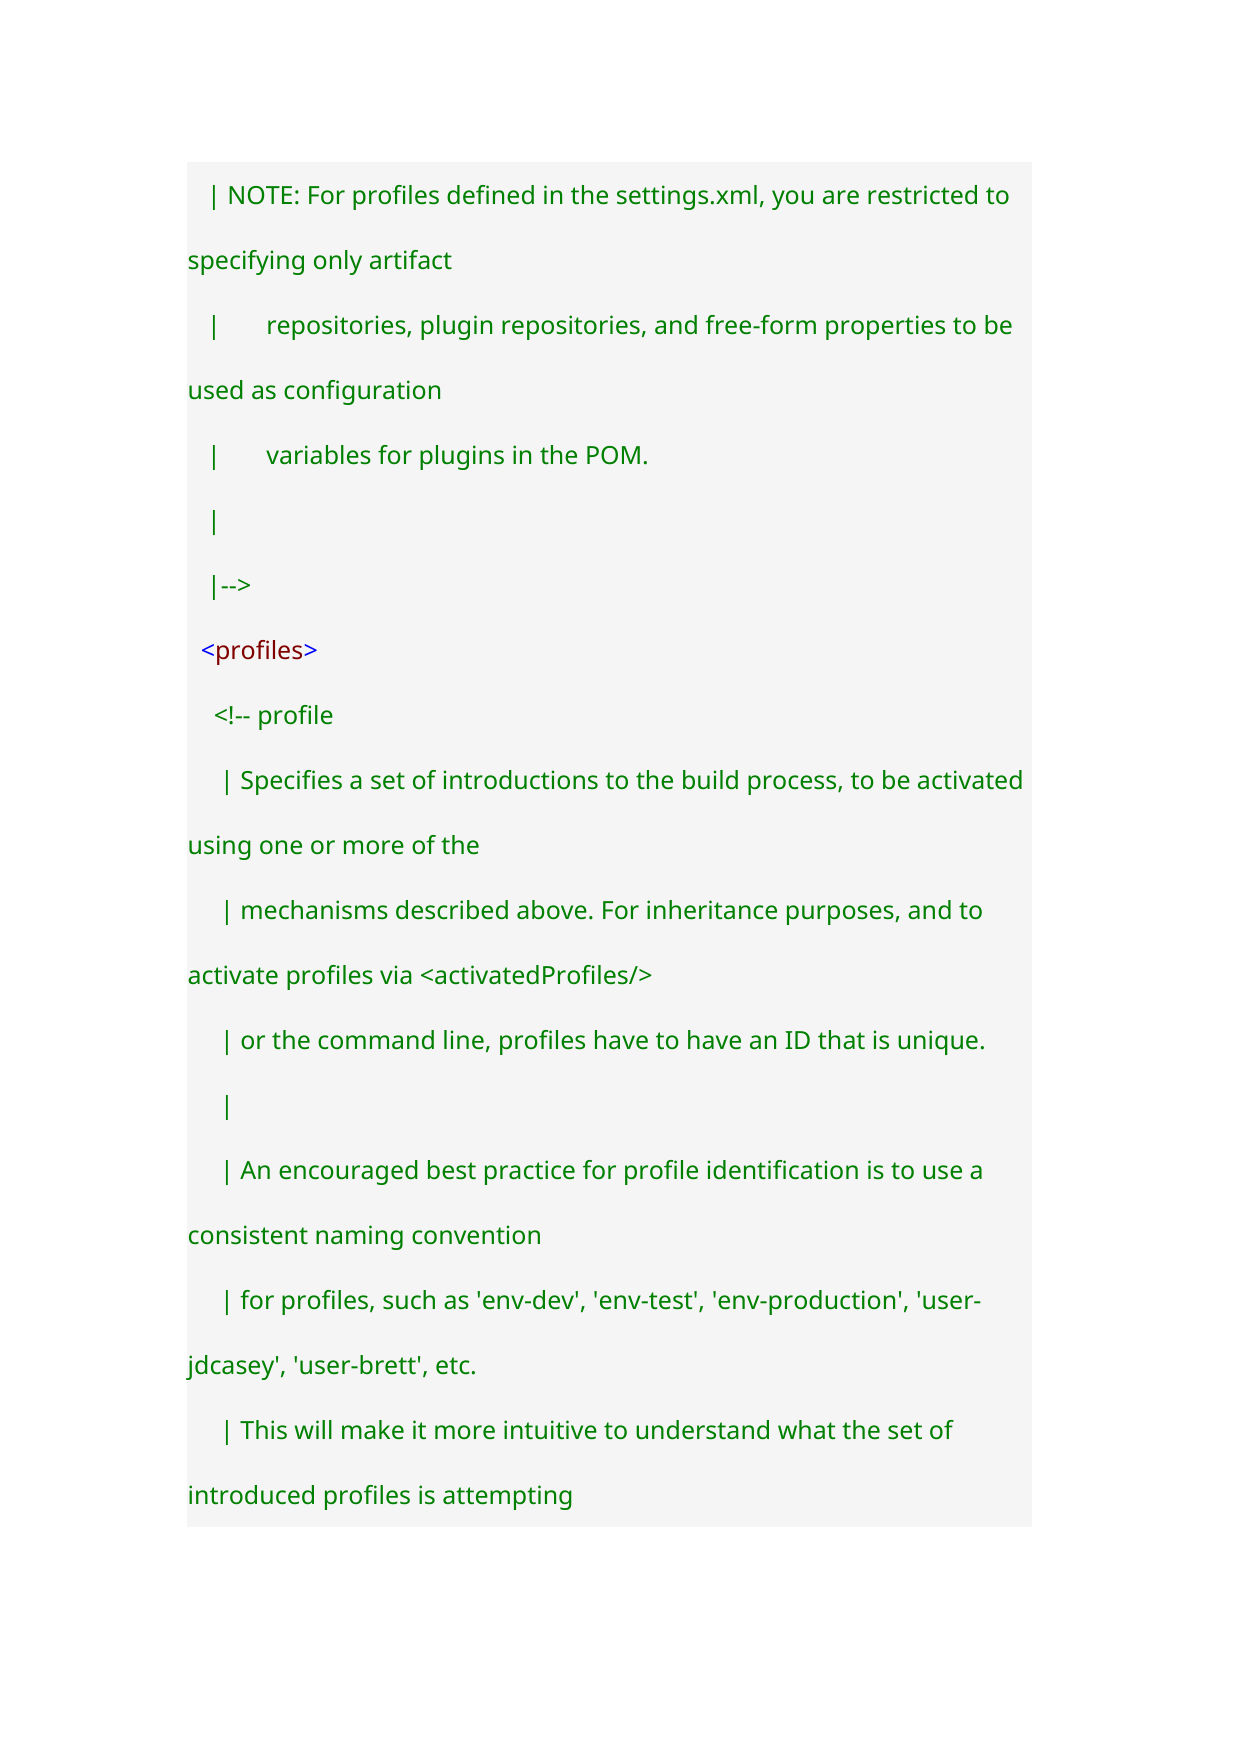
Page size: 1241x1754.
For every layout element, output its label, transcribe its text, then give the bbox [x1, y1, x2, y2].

text | NOTE: For profiles defined in the settings.xml, you are restricted to specifying only artifact [187, 162, 1032, 292]
text | mechanisms described above. For inheritance purposes, and to activate profiles via <activatedProfiles/> [187, 877, 1032, 1007]
text | An encouraged best practice for profile identification is to use a consistent naming convention [187, 1137, 1032, 1267]
text | [187, 487, 1032, 552]
text <profiles> [187, 617, 1032, 682]
text | variables for plugins in the POM. [187, 422, 1032, 487]
text | repositories, plugin repositories, and free-form properties to be used as configuration [187, 292, 1032, 422]
text | [187, 1072, 1032, 1137]
text | Specifies a set of introductions to the build process, to be activated using one or more of the [187, 747, 1032, 877]
text |--> [187, 552, 1032, 617]
text | for profiles, such as 'env-dev', 'env-test', 'env-production', 'user-jdcasey', 'user-brett', etc. [187, 1267, 1032, 1397]
text | This will make it more intuitive to understand what the set of introduced profiles is attempting [187, 1397, 1032, 1527]
text <!-- profile [187, 682, 1032, 747]
text | or the command line, profiles have to have an ID that is unique. [187, 1007, 1032, 1072]
